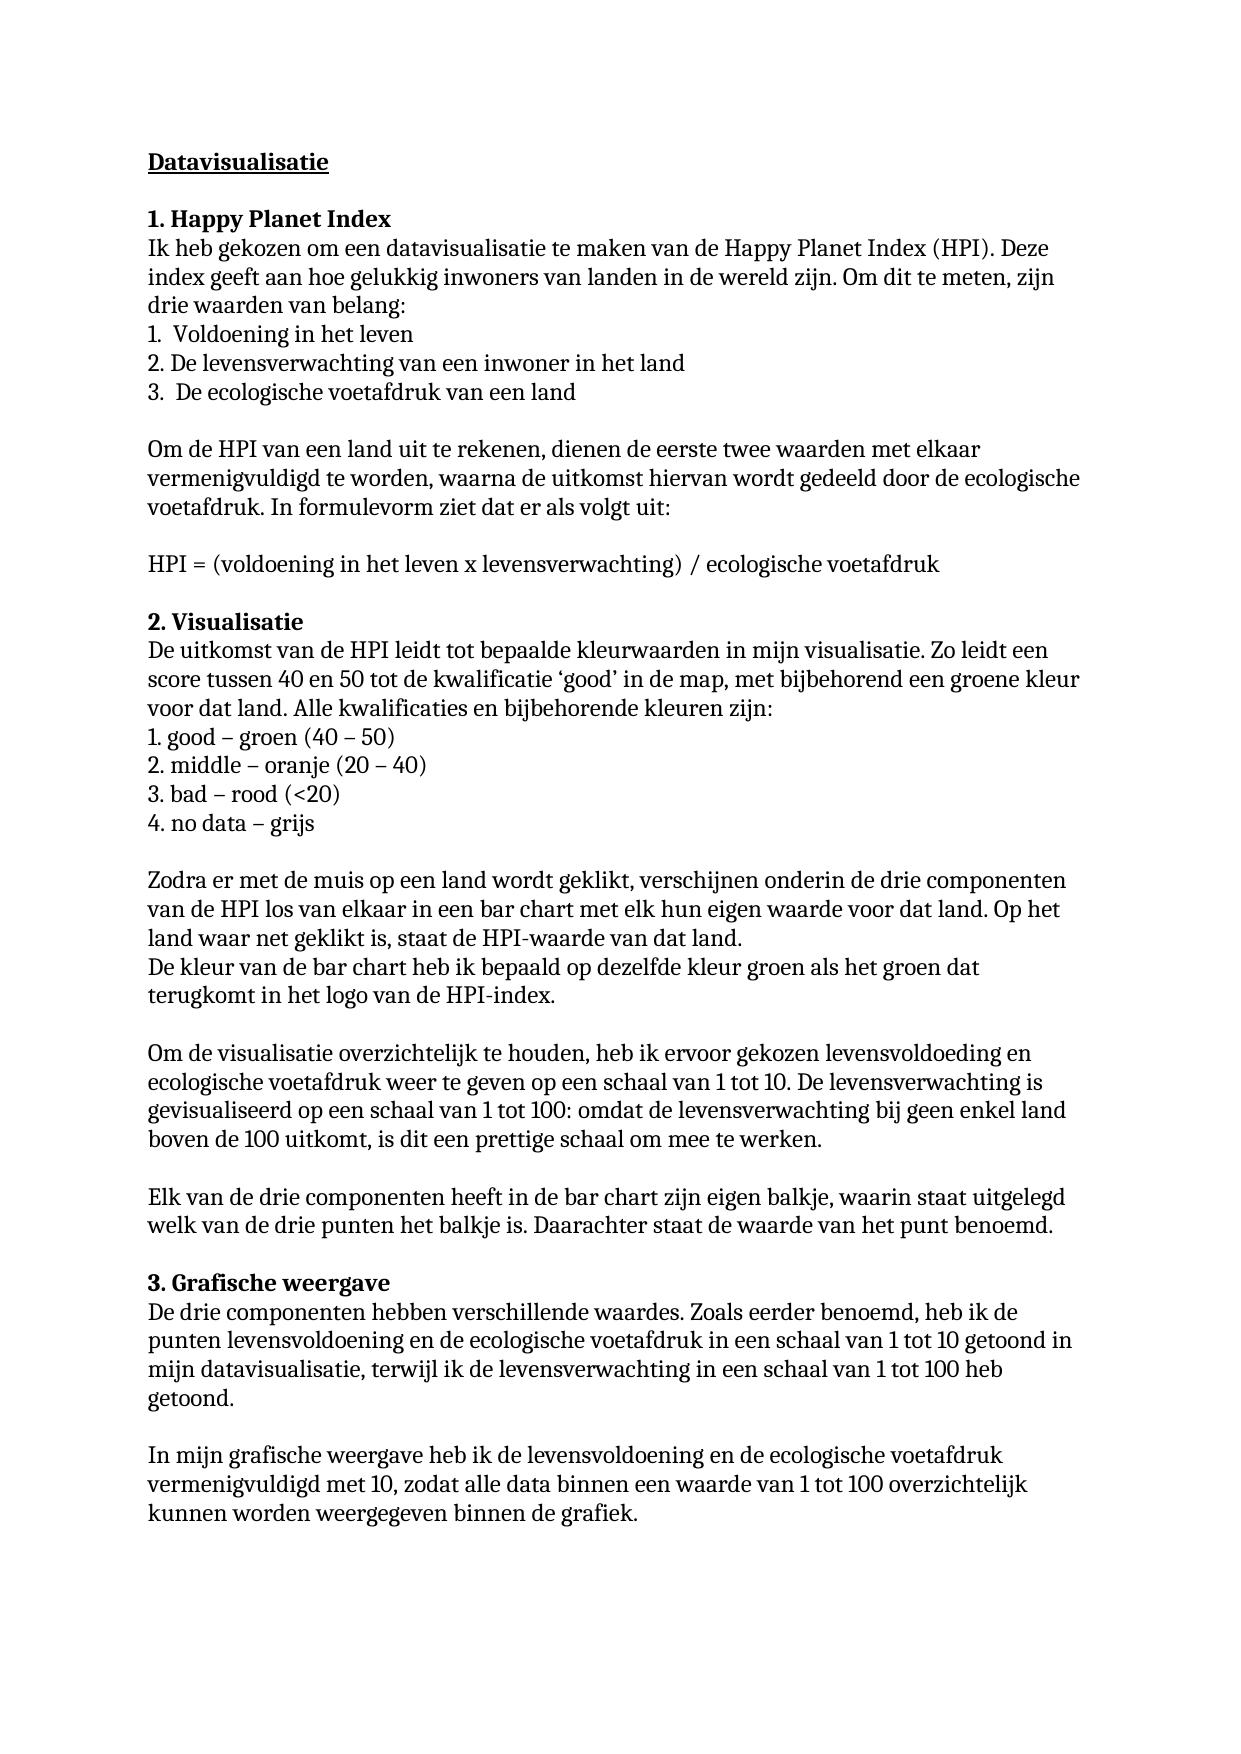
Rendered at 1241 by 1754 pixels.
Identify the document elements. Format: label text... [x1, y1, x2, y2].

text 3. De ecologische voetafdruk van een land [148, 378, 1093, 406]
text 2. Visualisatie [148, 608, 1093, 636]
text In mijn grafische weergave heb ik de levensvoldoening en de ecologische voetafdruk vermenigvuldigd met 10, zodat alle data binnen een waarde van 1 tot 100 overzichtelijk kunnen worden weergegeven binnen de grafiek. [148, 1441, 1093, 1528]
text 1. Voldoening in het leven [148, 320, 1093, 349]
text Ik heb gekozen om een datavisualisatie te maken van de Happy Planet Index (HPI). Deze index geeft aan hoe gelukkig inwoners van landen in de wereld zijn. Om dit te meten, zijn drie waarden van belang: [148, 234, 1093, 320]
text De uitkomst van de HPI leidt tot bepaalde kleurwaarden in mijn visualisatie. Zo leidt een score tussen 40 en 50 tot de kwalificatie ‘good’ in de map, met bijbehorend een groene kleur voor dat land. Alle kwalificaties en bijbehorende kleuren zijn: [148, 636, 1093, 723]
text Om de HPI van een land uit te rekenen, dienen de eerste twee waarden met elkaar vermenigvuldigd te worden, waarna de uitkomst hiervan wordt gedeeld door de ecologische voetafdruk. In formulevorm ziet dat er als volgt uit: [148, 435, 1093, 550]
text Datavisualisatie [148, 148, 1093, 176]
text 1. good – groen (40 – 50) [148, 723, 1093, 751]
text Om de visualisatie overzichtelijk te houden, heb ik ervoor gekozen levensvoldoeding en ecologische voetafdruk weer te geven op een schaal van 1 tot 10. De levensverwachting is gevisualiseerd op een schaal van 1 tot 100: omdat de levensverwachting bij geen enkel land boven de 100 uitkomt, is dit een prettige schaal om mee te werken. [148, 1039, 1093, 1154]
text De drie componenten hebben verschillende waardes. Zoals eerder benoemd, heb ik de punten levensvoldoening en de ecologische voetafdruk in een schaal van 1 tot 10 getoond in mijn datavisualisatie, terwijl ik de levensverwachting in een schaal van 1 tot 100 heb getoond. [148, 1298, 1093, 1413]
text HPI = (voldoening in het leven x levensverwachting) / ecologische voetafdruk [148, 550, 1093, 579]
text 4. no data – grijs [148, 809, 1093, 838]
text De kleur van de bar chart heb ik bepaald op dezelfde kleur groen als het groen dat terugkomt in het logo van de HPI-index. [148, 953, 1093, 1010]
text 3. bad – rood (<20) [148, 780, 1093, 809]
text Elk van de drie componenten heeft in de bar chart zijn eigen balkje, waarin staat uitgelegd welk van de drie punten het balkje is. Daarachter staat de waarde van het punt benoemd. [148, 1183, 1093, 1240]
text 3. Grafische weergave [148, 1269, 1093, 1298]
text 1. Happy Planet Index [148, 205, 1093, 234]
text 2. middle – oranje (20 – 40) [148, 751, 1093, 780]
text Zodra er met de muis op een land wordt geklikt, verschijnen onderin de drie componenten van de HPI los van elkaar in een bar chart met elk hun eigen waarde voor dat land. Op het land waar net geklikt is, staat de HPI-waarde van dat land. [148, 866, 1093, 953]
text 2. De levensverwachting van een inwoner in het land [148, 349, 1093, 378]
